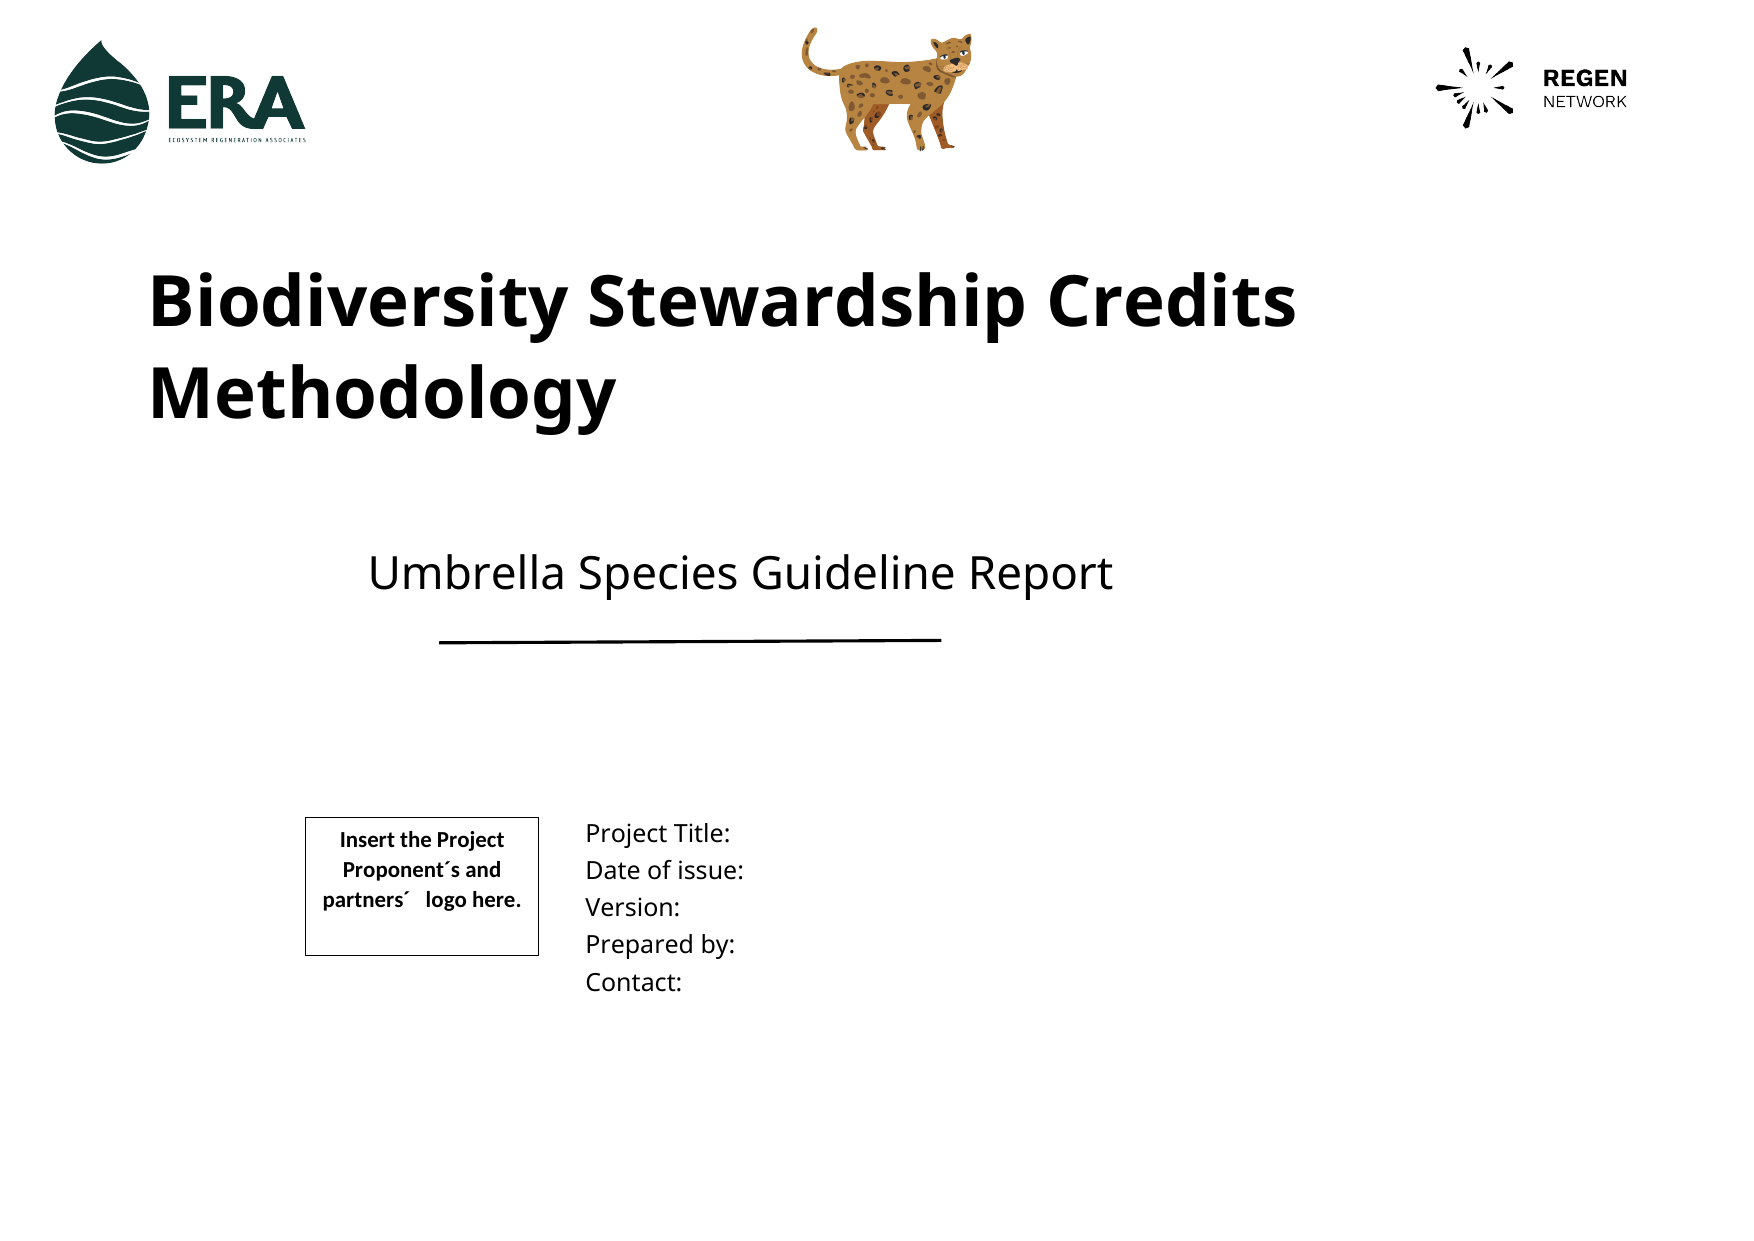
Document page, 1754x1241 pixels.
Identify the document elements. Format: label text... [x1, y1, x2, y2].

picture [37, 21, 323, 182]
text Date of issue: [585, 853, 1606, 887]
picture [786, 0, 988, 191]
text Contact: [585, 964, 1606, 998]
text Prepared by: [585, 927, 1606, 961]
text Project Title: [585, 815, 1606, 849]
text Version: [585, 890, 1606, 924]
picture [1376, 0, 1688, 179]
text Biodiversity Stewardship Credits Methodology [148, 250, 1363, 439]
text Umbrella Species Guideline Report [236, 540, 1569, 602]
